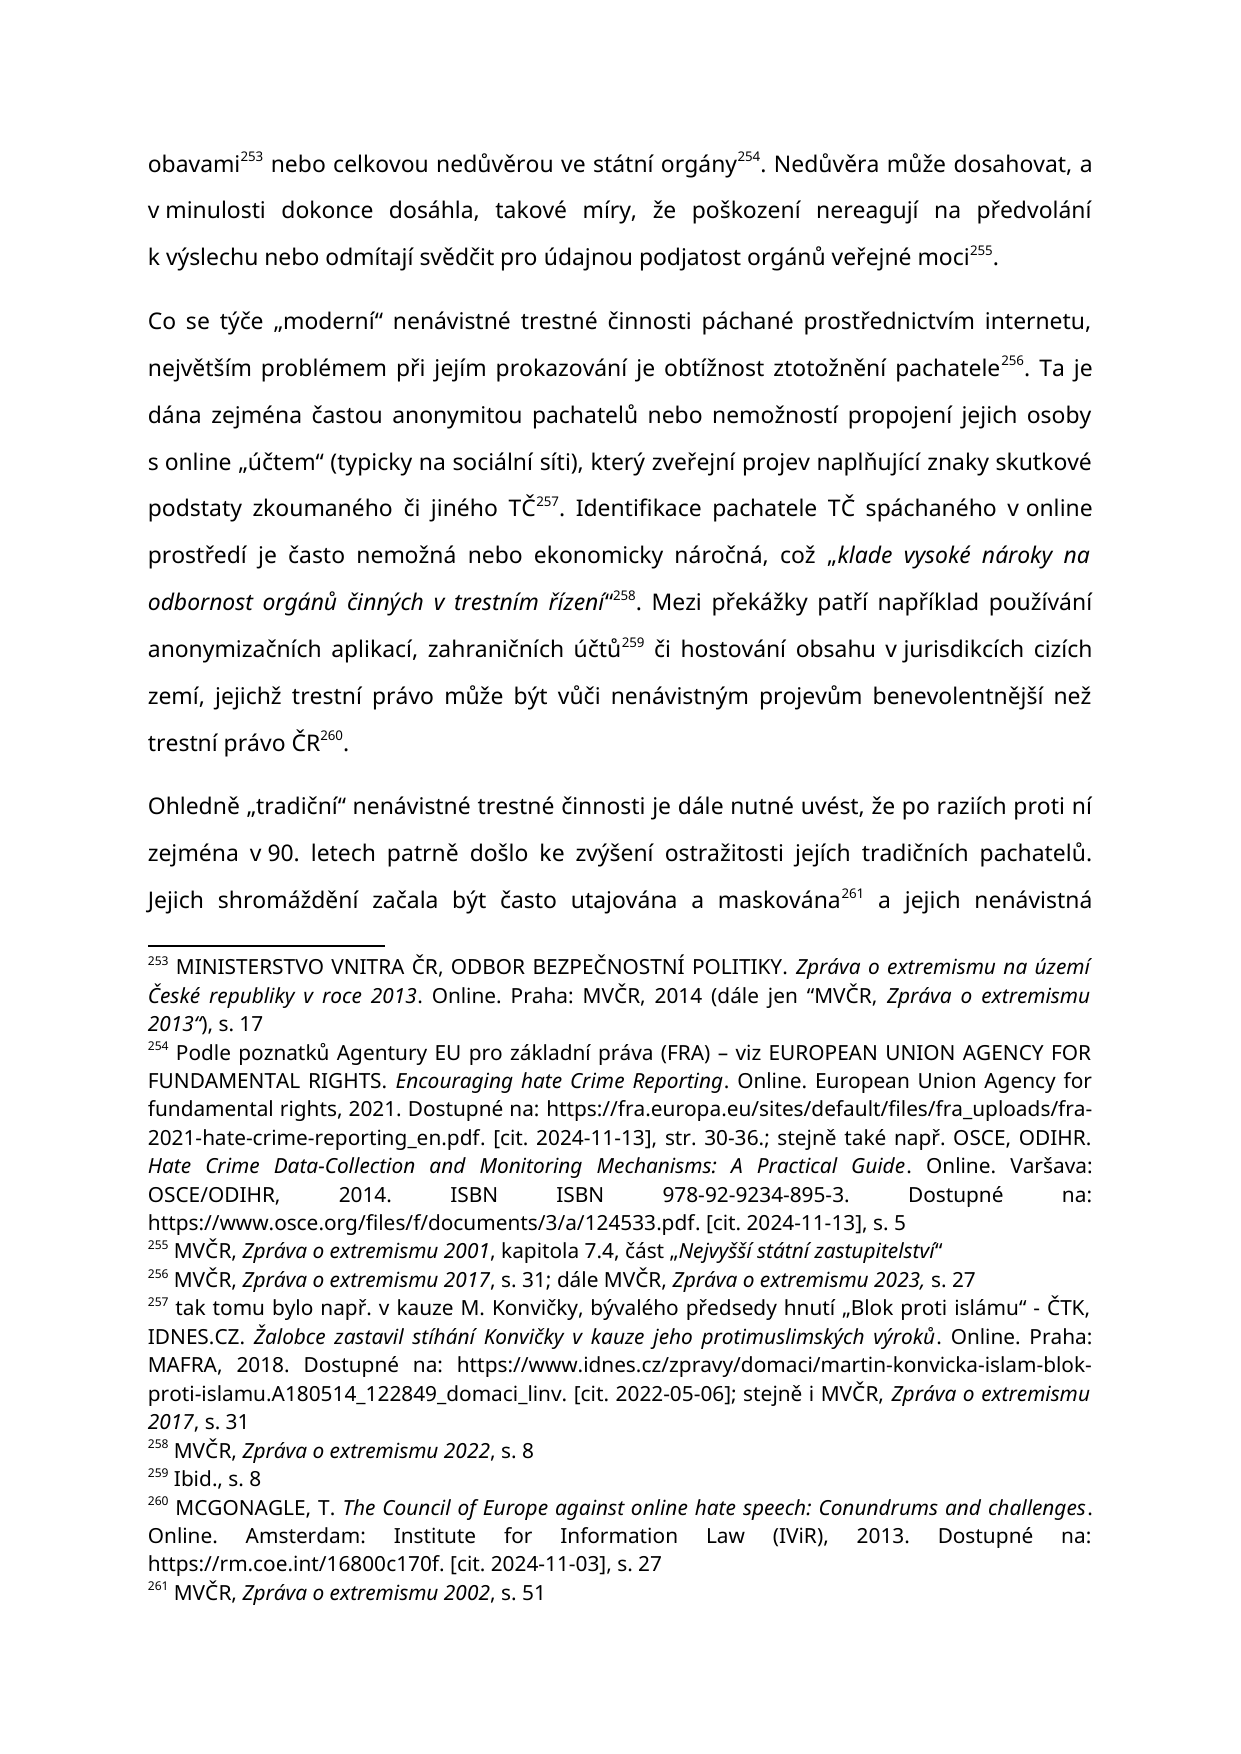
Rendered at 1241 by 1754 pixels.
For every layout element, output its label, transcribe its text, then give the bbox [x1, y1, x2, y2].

text Co se týče „moderní“ nenávistné trestné činnosti páchané prostřednictvím internetu, největším problémem při jejím prokazování je obtížnost ztotožnění pachatele. Ta je dána zejména častou anonymitou pachatelů nebo nemožností propojení jejich osoby s online „účtem“ (typicky na sociální síti), který zveřejní projev naplňující znaky skutkové podstaty zkoumaného či jiného TČ. Identifikace pachatele TČ spáchaného v online prostředí je často nemožná nebo ekonomicky náročná, což „klade vysoké nároky na odbornost orgánů činných v trestním řízení“. Mezi překážky patří například používání anonymizačních aplikací, zahraničních účtů či hostování obsahu v jurisdikcích cizích zemí, jejichž trestní právo může být vůči nenávistným projevům benevolentnější než trestní právo ČR. [148, 305, 1093, 758]
text Ohledně „tradiční“ nenávistné trestné činnosti je dále nutné uvést, že po raziích proti ní zejména v 90. letech patrně došlo ke zvýšení ostražitosti jejích tradičních pachatelů. Jejich shromáždění začala být často utajována a maskována a jejich nenávistná činnost začala být provozována alespoň po formální stránce legálně, když si začali být dobře vědomi konkrétních hranic a limitů trestněprávní úpravy. Takovou činnost ovšem z logiky věci nelze označit za trestnou, a naopak lze namítnout, že svědčí o úspěchu zásahů proti ní. [148, 790, 1093, 915]
text Stejně jako neochota svědků spolupracovat může trestní stíhání zmařit neochota poškozených spáchaný TČ nahlásit příslušným orgánům. Ta je typicky způsobena jejich obavami nebo celkovou nedůvěrou ve státní orgány. Nedůvěra může dosahovat, a v minulosti dokonce dosáhla, takové míry, že poškození nereagují na předvolání k výslechu nebo odmítají svědčit pro údajnou podjatost orgánů veřejné moci. [148, 148, 1093, 273]
